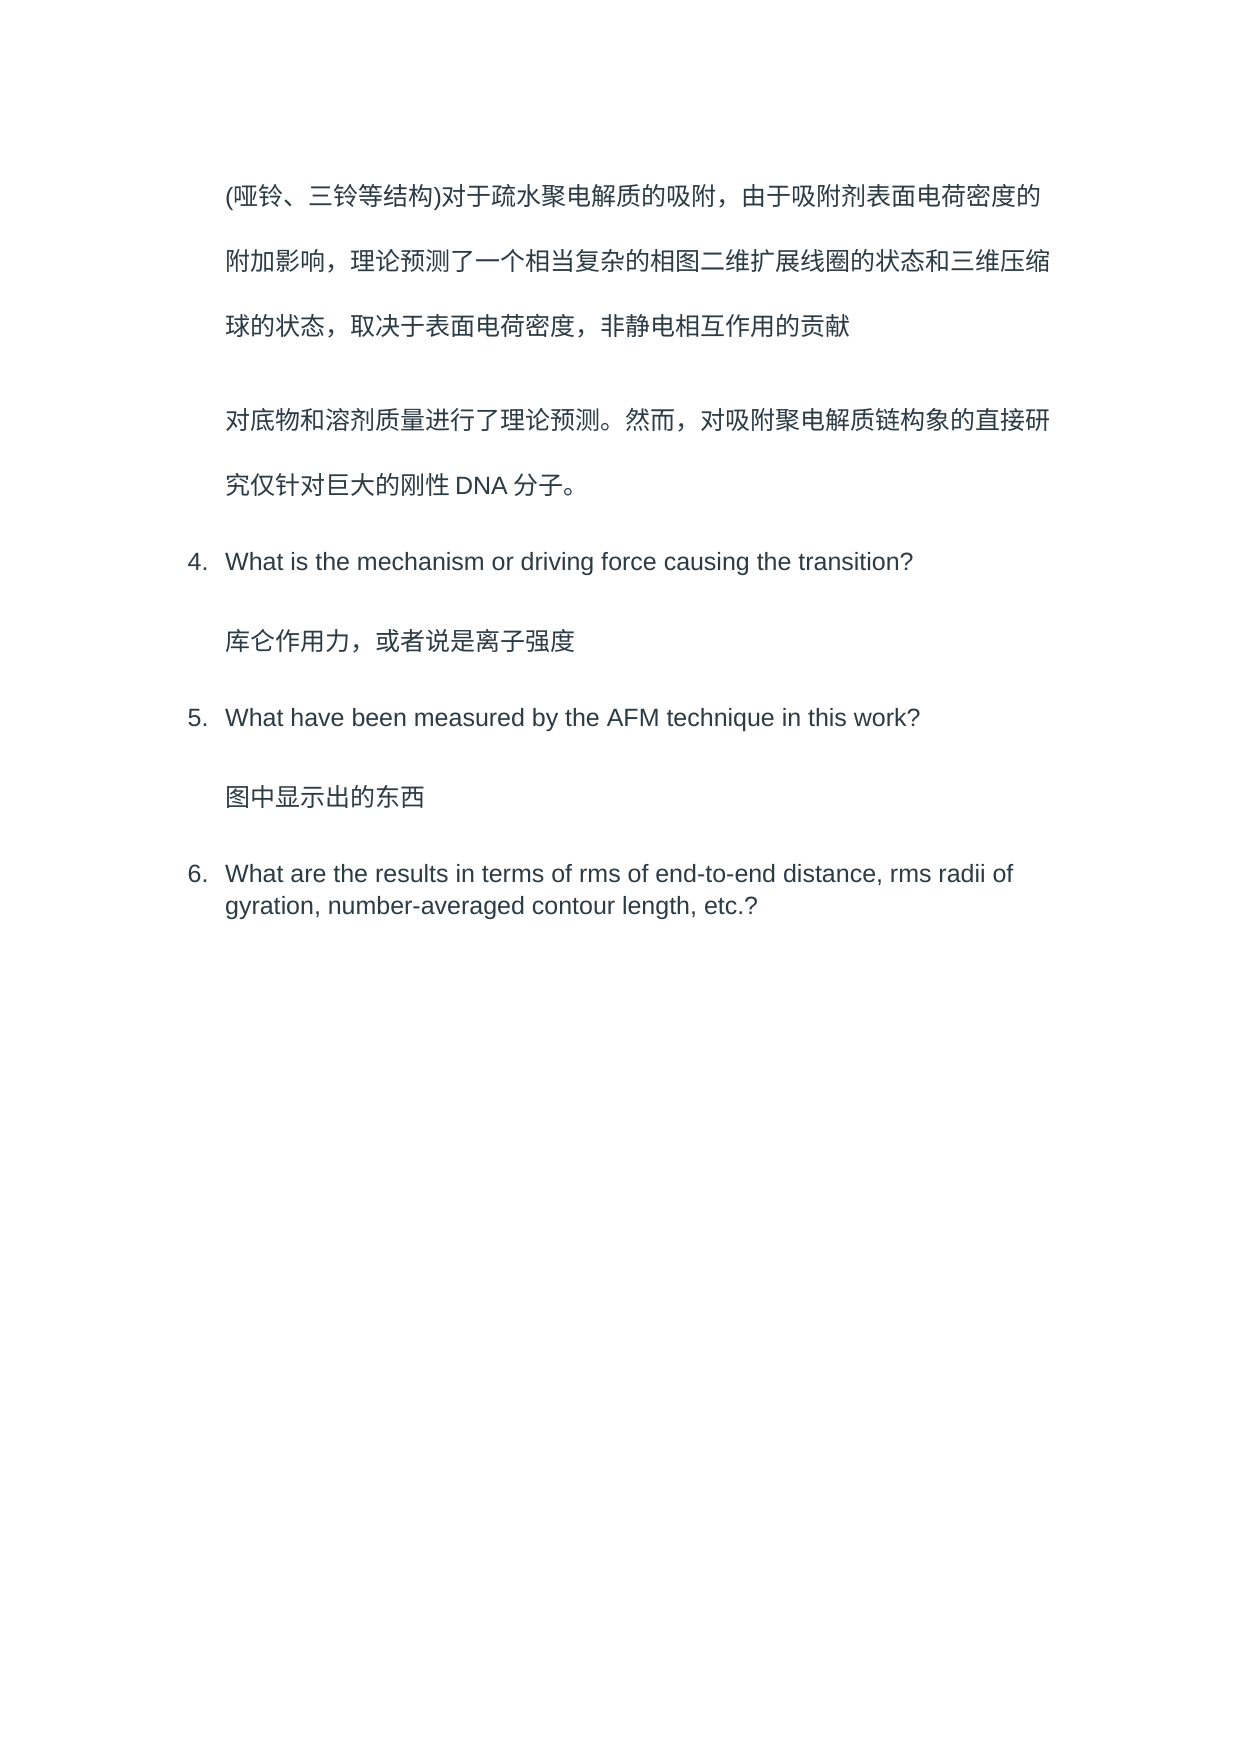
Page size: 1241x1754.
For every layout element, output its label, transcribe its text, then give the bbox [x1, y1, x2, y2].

list 图中显示出的东西 [225, 763, 1053, 828]
list What have been measured by the AFM technique in this work? [187, 701, 1053, 734]
list What are the results in terms of rms of end-to-end distance, rms radii of gyration, number-averaged contour length, etc.? [187, 857, 1053, 922]
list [225, 162, 1053, 357]
list What is the mechanism or driving force causing the transition? [187, 545, 1053, 578]
list 库仑作用力，或者说是离子强度 [225, 607, 1053, 672]
list 对底物和溶剂质量进行了理论预测。然而，对吸附聚电解质链构象的直接研究仅针对巨大的刚性DNA分子。 [225, 386, 1053, 516]
